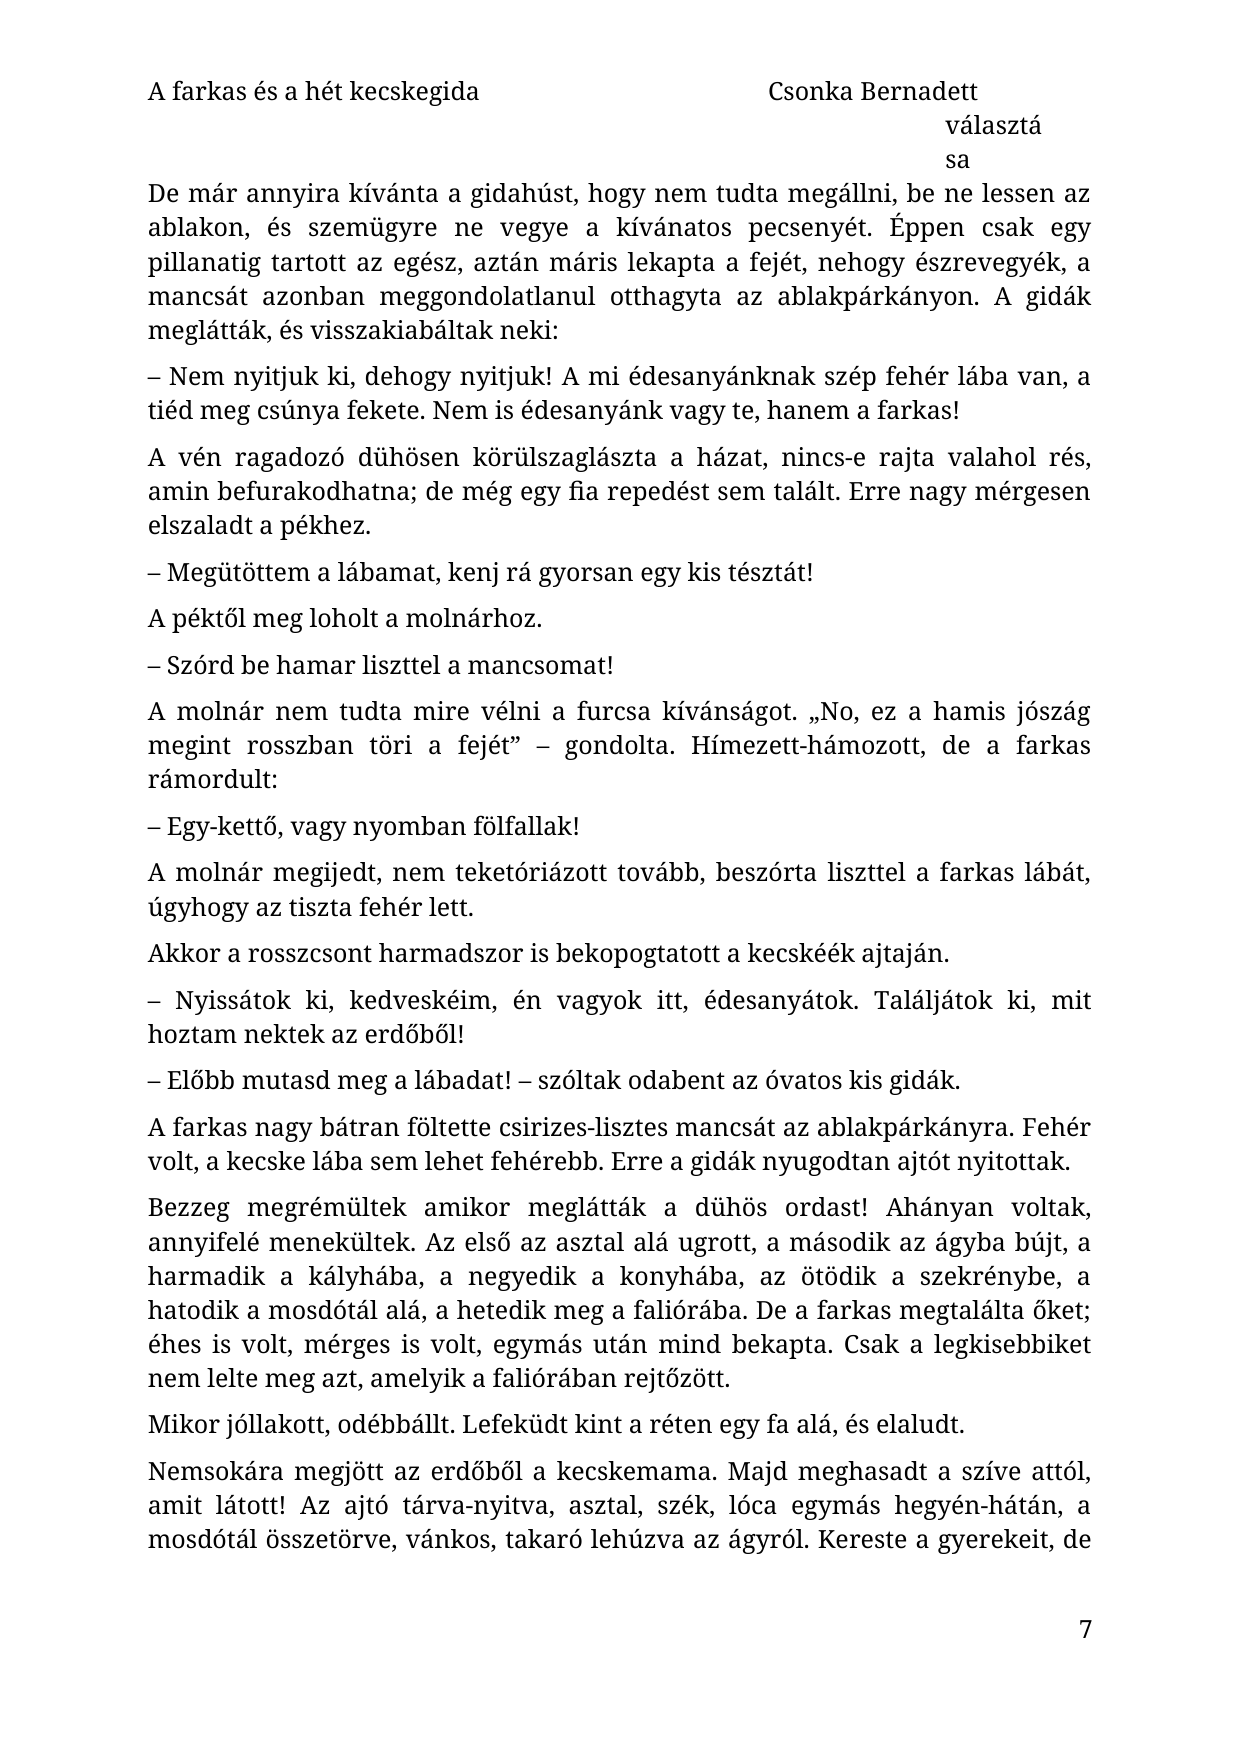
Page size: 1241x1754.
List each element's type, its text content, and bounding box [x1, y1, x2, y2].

text A farkas nagy bátran föltette csirizes-lisztes mancsát az ablakpárkányra. Fehér volt, a kecske lába sem lehet fehérebb. Erre a gidák nyugodtan ajtót nyitottak. [148, 1109, 1092, 1178]
text A molnár megijedt, nem teketóriázott tovább, beszórta liszttel a farkas lábát, úgyhogy az tiszta fehér lett. [148, 855, 1092, 923]
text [148, 1453, 1092, 1556]
text – Nyissátok ki, kedveskéim, én vagyok itt, édesanyátok. Találjátok ki, mit hoztam nektek az erdőből! [148, 982, 1092, 1050]
text Akkor a rosszcsont harmadszor is bekopogtatott a kecskéék ajtaján. [148, 936, 1092, 970]
text Mikor jóllakott, odébbállt. Lefeküdt kint a réten egy fa alá, és elaludt. [148, 1407, 1092, 1441]
text – Egy-kettő, vagy nyomban fölfallak! [148, 808, 1092, 843]
text – Nem nyitjuk ki, dehogy nyitjuk! A mi édesanyánknak szép fehér lába van, a tiéd meg csúnya fekete. Nem is édesanyánk vagy te, hanem a farkas! [148, 359, 1092, 427]
text – Szórd be hamar liszttel a mancsomat! [148, 647, 1092, 681]
text A vén ragadozó dühösen körülszaglászta a házat, nincs-e rajta valahol rés, amin befurakodhatna; de még egy fia repedést sem talált. Erre nagy mérgesen elszaladt a pékhez. [148, 439, 1092, 542]
text Bezzeg megrémültek amikor meglátták a dühös ordast! Ahányan voltak, annyifelé menekültek. Az első az asztal alá ugrott, a második az ágyba bújt, a harmadik a kályhába, a negyedik a konyhába, az ötödik a szekrénybe, a hatodik a mosdótál alá, a hetedik meg a faliórába. De a farkas megtalálta őket; éhes is volt, mérges is volt, egymás után mind bekapta. Csak a legkisebbiket nem lelte meg azt, amelyik a faliórában rejtőzött. [148, 1190, 1092, 1394]
text A péktől meg loholt a molnárhoz. [148, 601, 1092, 635]
text – Megütöttem a lábamat, kenj rá gyorsan egy kis tésztát! [148, 554, 1092, 588]
text De már annyira kívánta a gidahúst, hogy nem tudta megállni, be ne lessen az ablakon, és szemügyre ne vegye a kívánatos pecsenyét. Éppen csak egy pillanatig tartott az egész, aztán máris lekapta a fejét, nehogy észrevegyék, a mancsát azonban meggondolatlanul otthagyta az ablakpárkányon. A gidák meglátták, és visszakiabáltak neki: [148, 176, 1092, 346]
text – Előbb mutasd meg a lábadat! – szóltak odabent az óvatos kis gidák. [148, 1063, 1092, 1097]
text A molnár nem tudta mire vélni a furcsa kívánságot. „No, ez a hamis jószág megint rosszban töri a fejét” – gondolta. Hímezett-hámozott, de a farkas rámordult: [148, 694, 1092, 796]
